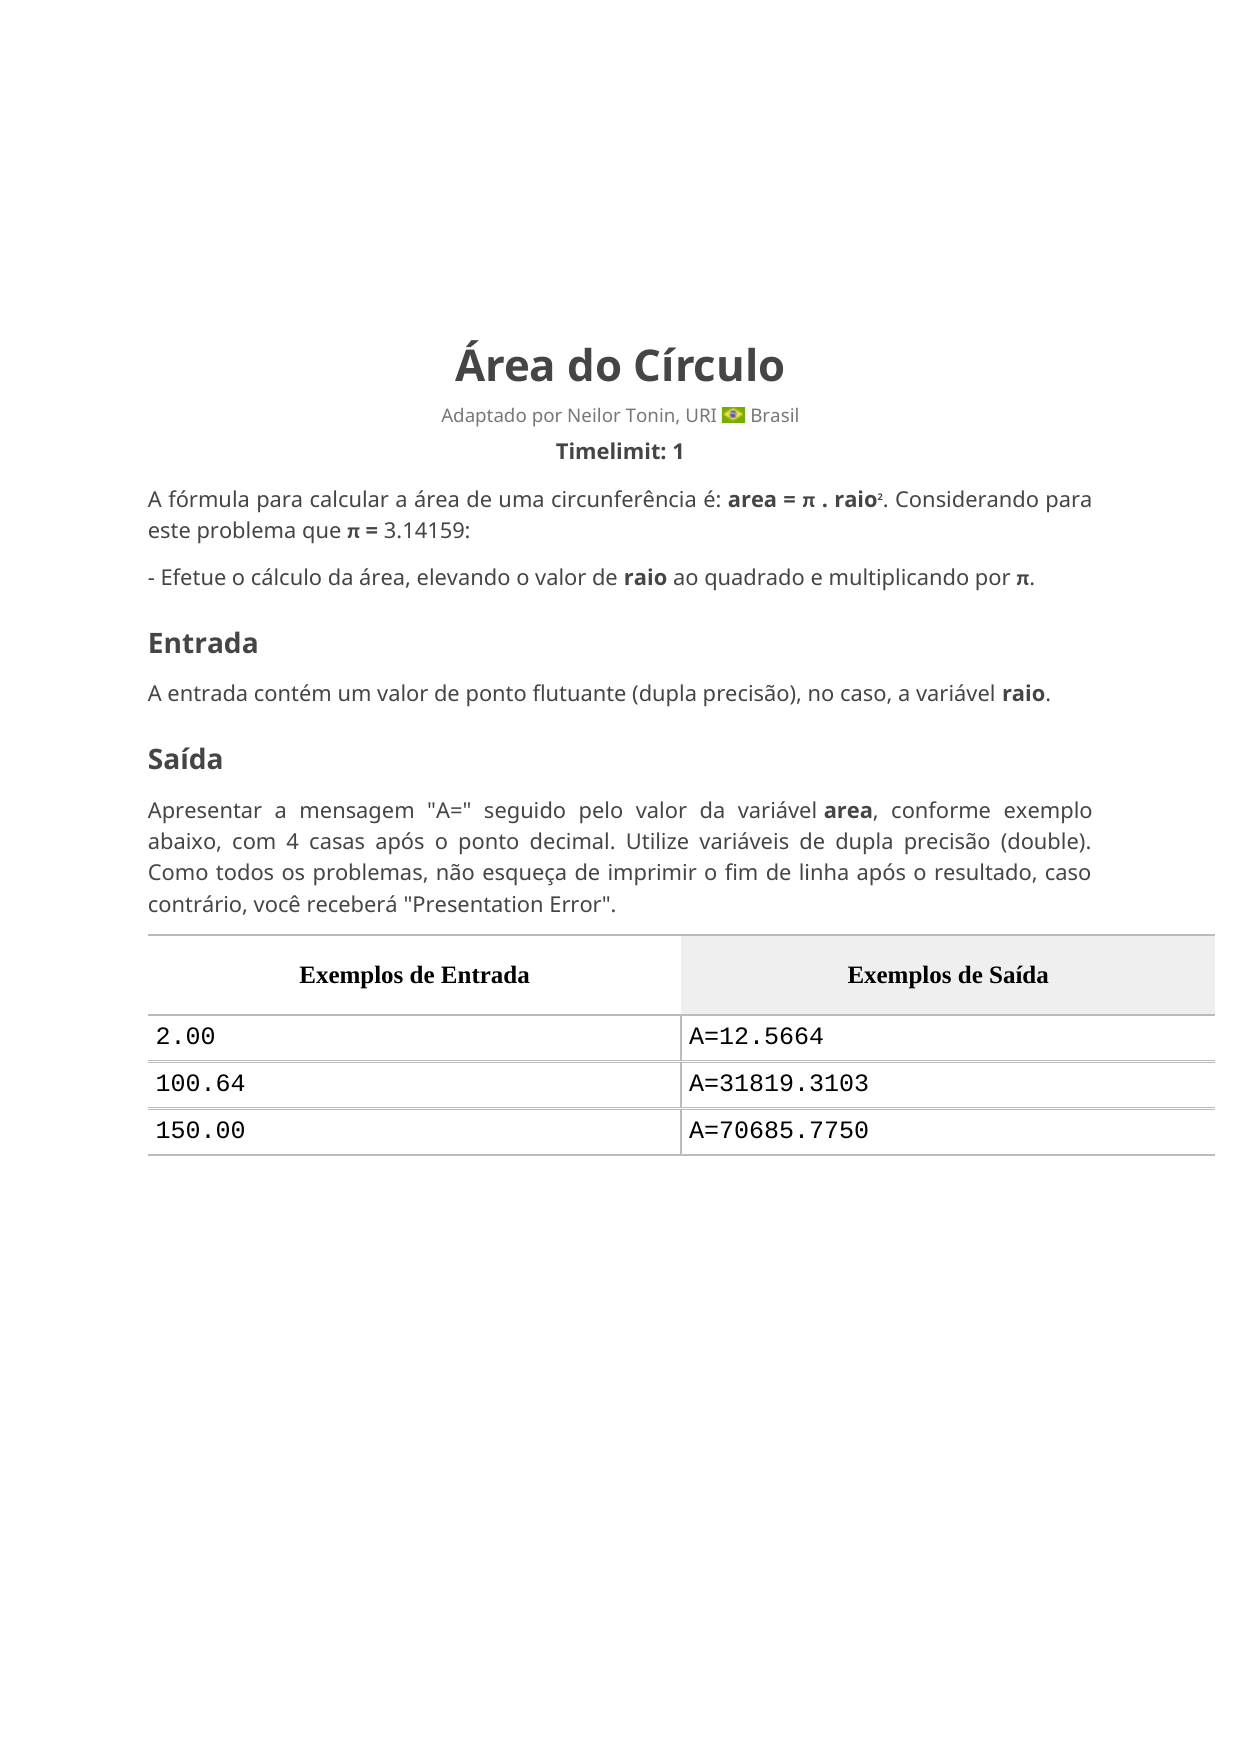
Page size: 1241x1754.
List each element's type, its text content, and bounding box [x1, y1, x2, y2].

table_cell 2.00 [148, 1016, 680, 1060]
text Saída [148, 739, 1093, 778]
text - Efetue o cálculo da área, elevando o valor de raio ao quadrado e multiplicando por π. [148, 560, 1093, 592]
table_header Exemplos de Entrada [148, 936, 681, 1014]
table_header A=70685.7750 [682, 1110, 1215, 1154]
table_header A=31819.3103 [682, 1063, 1215, 1107]
text A entrada contém um valor de ponto flutuante (dupla precisão), no caso, a variável raio. [148, 677, 1093, 708]
text Timelimit: 1 [148, 436, 1093, 466]
table_header 150.00 [148, 1110, 680, 1154]
picture [721, 407, 746, 423]
text Entrada [148, 623, 1093, 661]
table_header 100.64 [148, 1063, 680, 1107]
text Apresentar a mensagem "A=" seguido pelo valor da variável area, conforme exemplo abaixo, com 4 casas após o ponto decimal. Utilize variáveis de dupla precisão (double). Como todos os problemas, não esqueça de imprimir o fim de linha após o resultado, caso contrário, você receberá "Presentation Error". [148, 793, 1093, 918]
text Adaptado por Neilor Tonin, URI Brasil [148, 402, 1093, 428]
table_header Exemplos de Saída [681, 936, 1215, 1014]
text A fórmula para calcular a área de uma circunferência é: area = π . raio2. Considerando para este problema que π = 3.14159: [148, 482, 1093, 545]
table_cell A=12.5664 [682, 1016, 1215, 1060]
text Área do Círculo [148, 335, 1093, 395]
